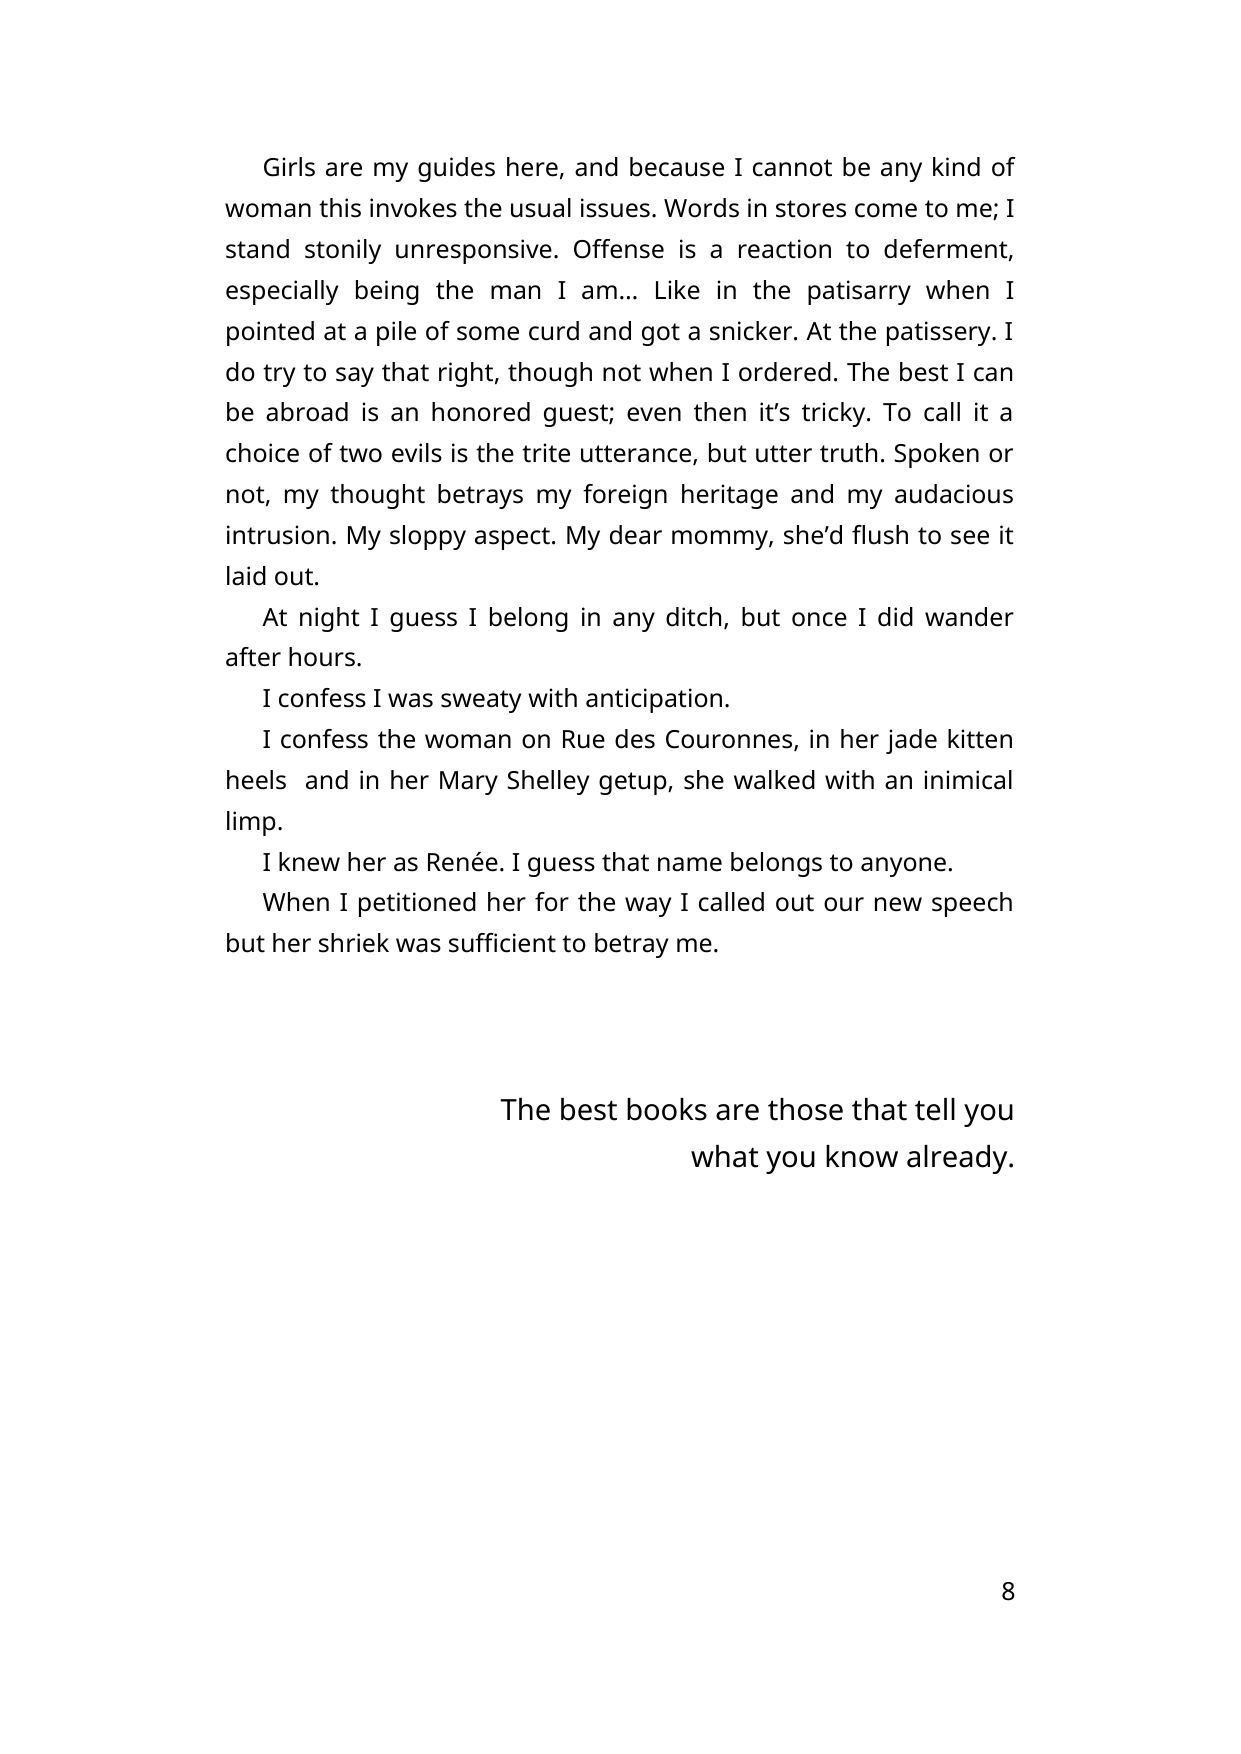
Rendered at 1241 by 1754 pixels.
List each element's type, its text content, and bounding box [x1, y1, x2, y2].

text At night I guess I belong in any ditch, but once I did wander after hours. [225, 599, 1015, 674]
text When I petitioned her for the way I called out our new speech but her shriek was sufficient to betray me. [225, 885, 1015, 960]
text I confess the woman on Rue des Couronnes, in her jade kitten heels and in her Mary Shelley getup, she walked with an inimical limp. [225, 722, 1015, 837]
text Girls are my guides here, and because I cannot be any kind of woman this invokes the usual issues. Words in stores come to me; I stand stonily unresponsive. Offense is a reaction to deferment, especially being the man I am… Like in the patisarry when I pointed at a pile of some curd and got a snicker. At the patissery. I do try to say that right, though not when I ordered. The best I can be abroad is an honored guest; even then it’s tricky. To call it a choice of two evils is the trite utterance, but utter truth. Spoken or not, my thought betrays my foreign heritage and my audacious intrusion. My sloppy aspect. My dear mommy, she’d flush to see it laid out. [225, 150, 1015, 592]
text The best books are those that tell you [225, 1089, 1015, 1129]
text what you know already. [225, 1137, 1015, 1176]
text I knew her as Renée. I guess that name belongs to anyone. [225, 844, 1015, 878]
text I confess I was sweaty with anticipation. [225, 681, 1015, 715]
